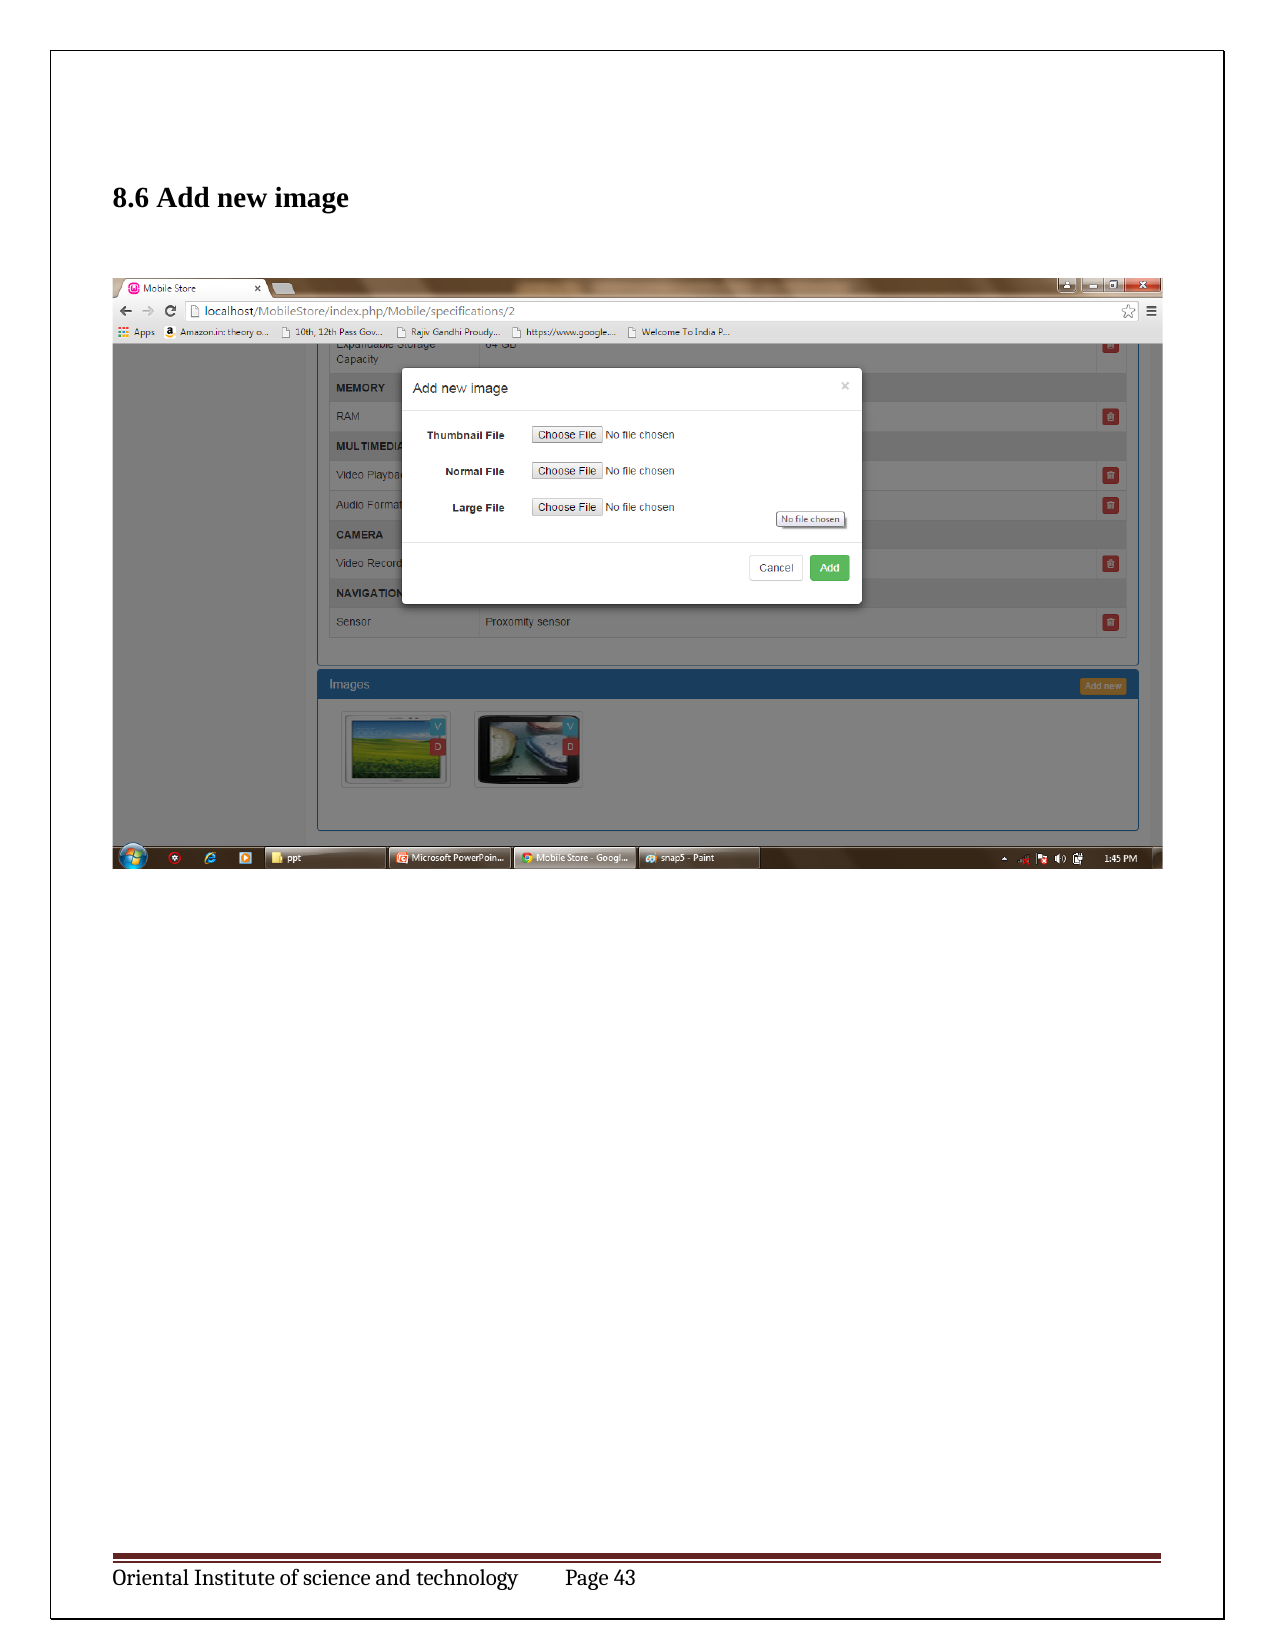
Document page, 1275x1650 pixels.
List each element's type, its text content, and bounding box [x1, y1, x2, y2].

text 8.6 Add new image [112, 181, 1161, 278]
picture [112, 278, 1163, 869]
